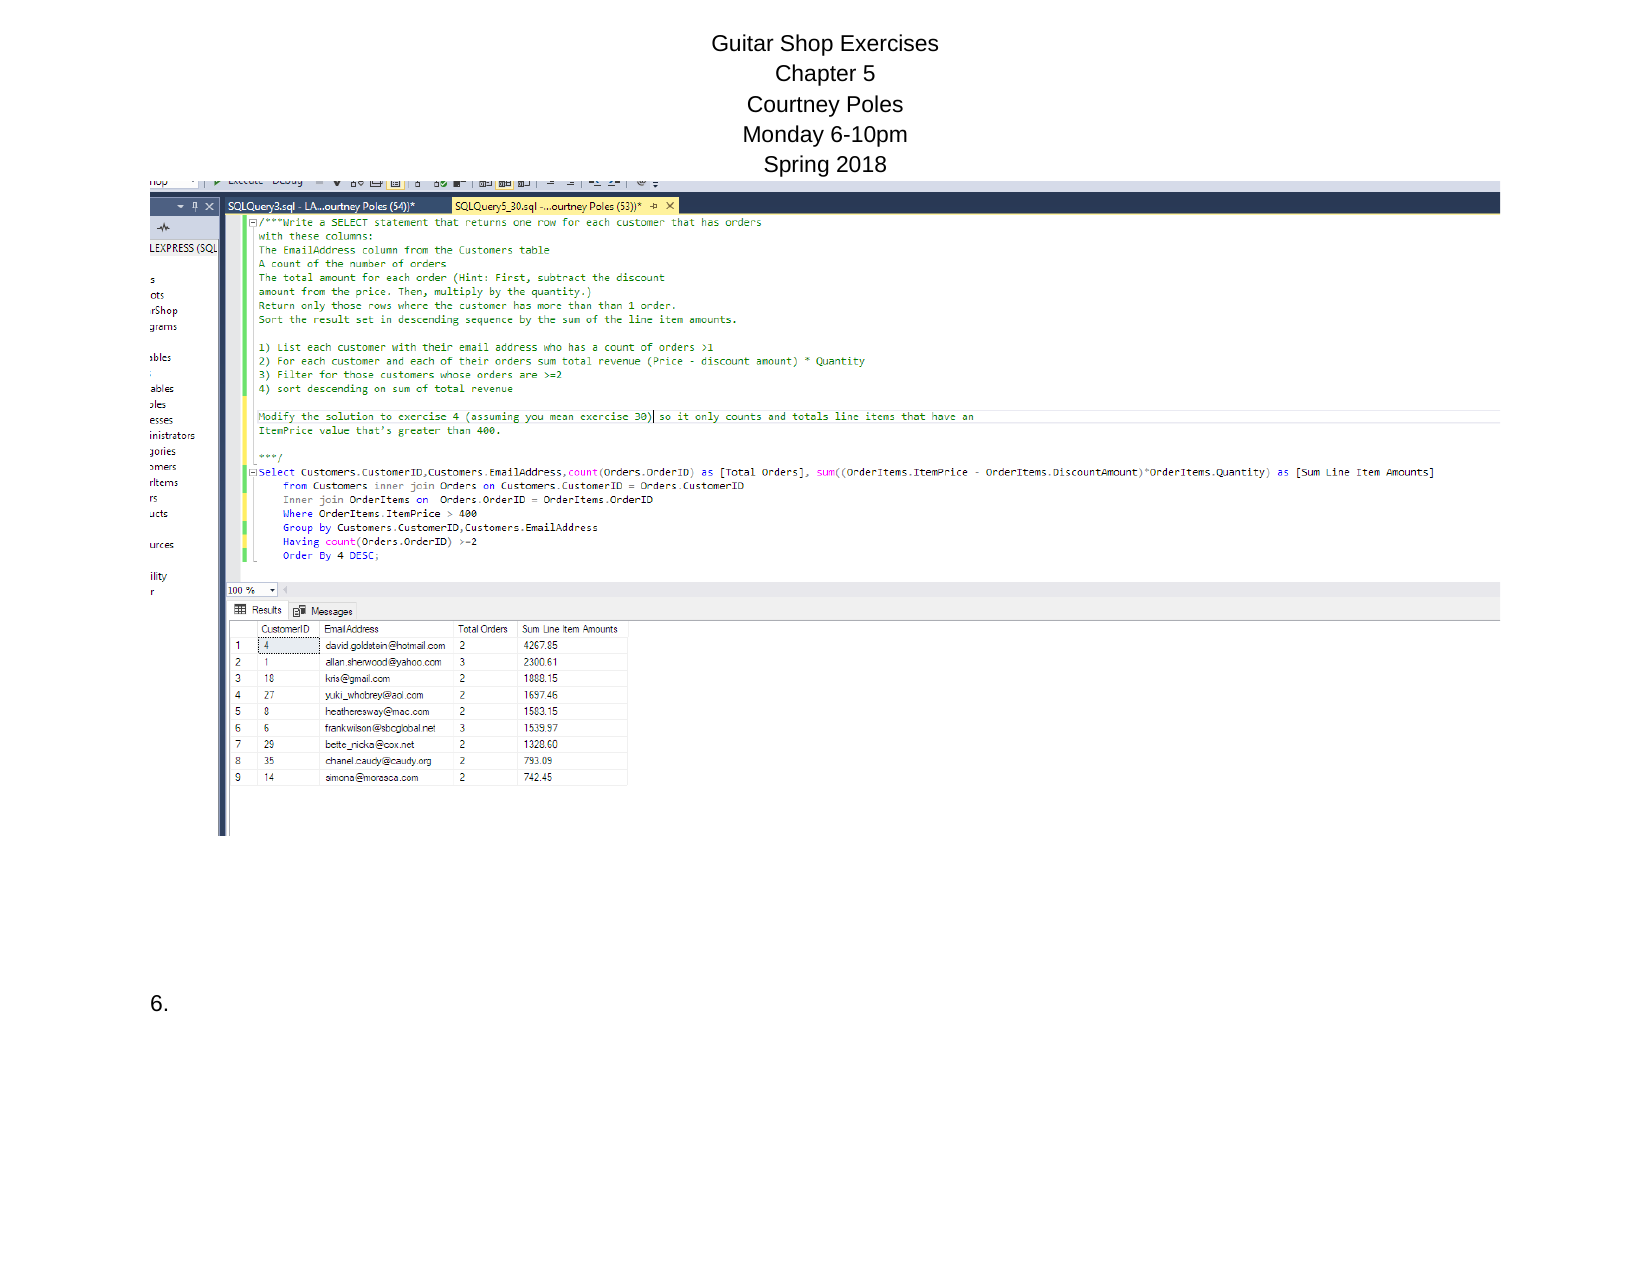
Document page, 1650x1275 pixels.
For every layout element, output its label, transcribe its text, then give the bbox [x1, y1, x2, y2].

text 6. [150, 990, 1500, 1017]
picture [150, 181, 1500, 836]
